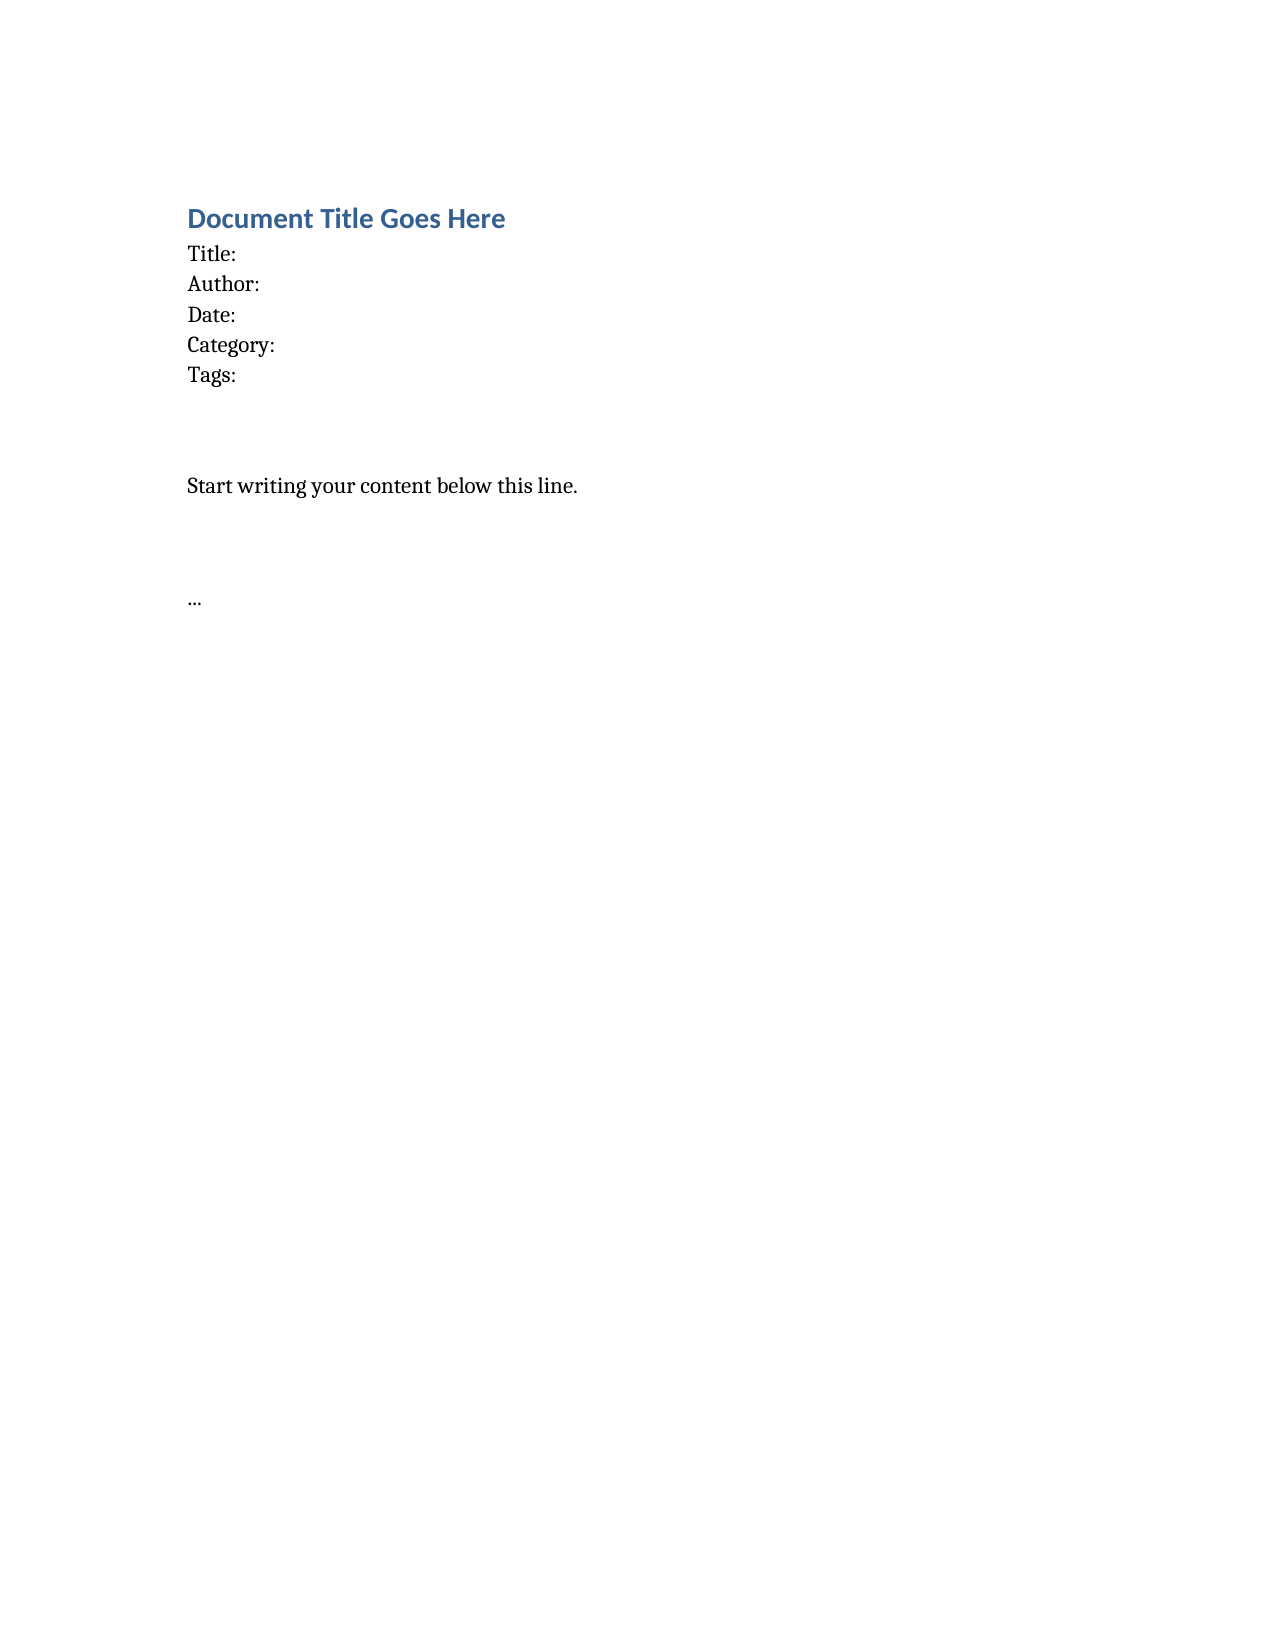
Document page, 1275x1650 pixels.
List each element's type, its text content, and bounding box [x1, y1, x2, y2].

text ... [187, 585, 1087, 611]
subtitle Document Title Goes Here [187, 200, 1087, 236]
text Title: Author: Date: Category: Tags: [187, 241, 1087, 448]
text Start writing your content below this line. [187, 473, 1087, 560]
